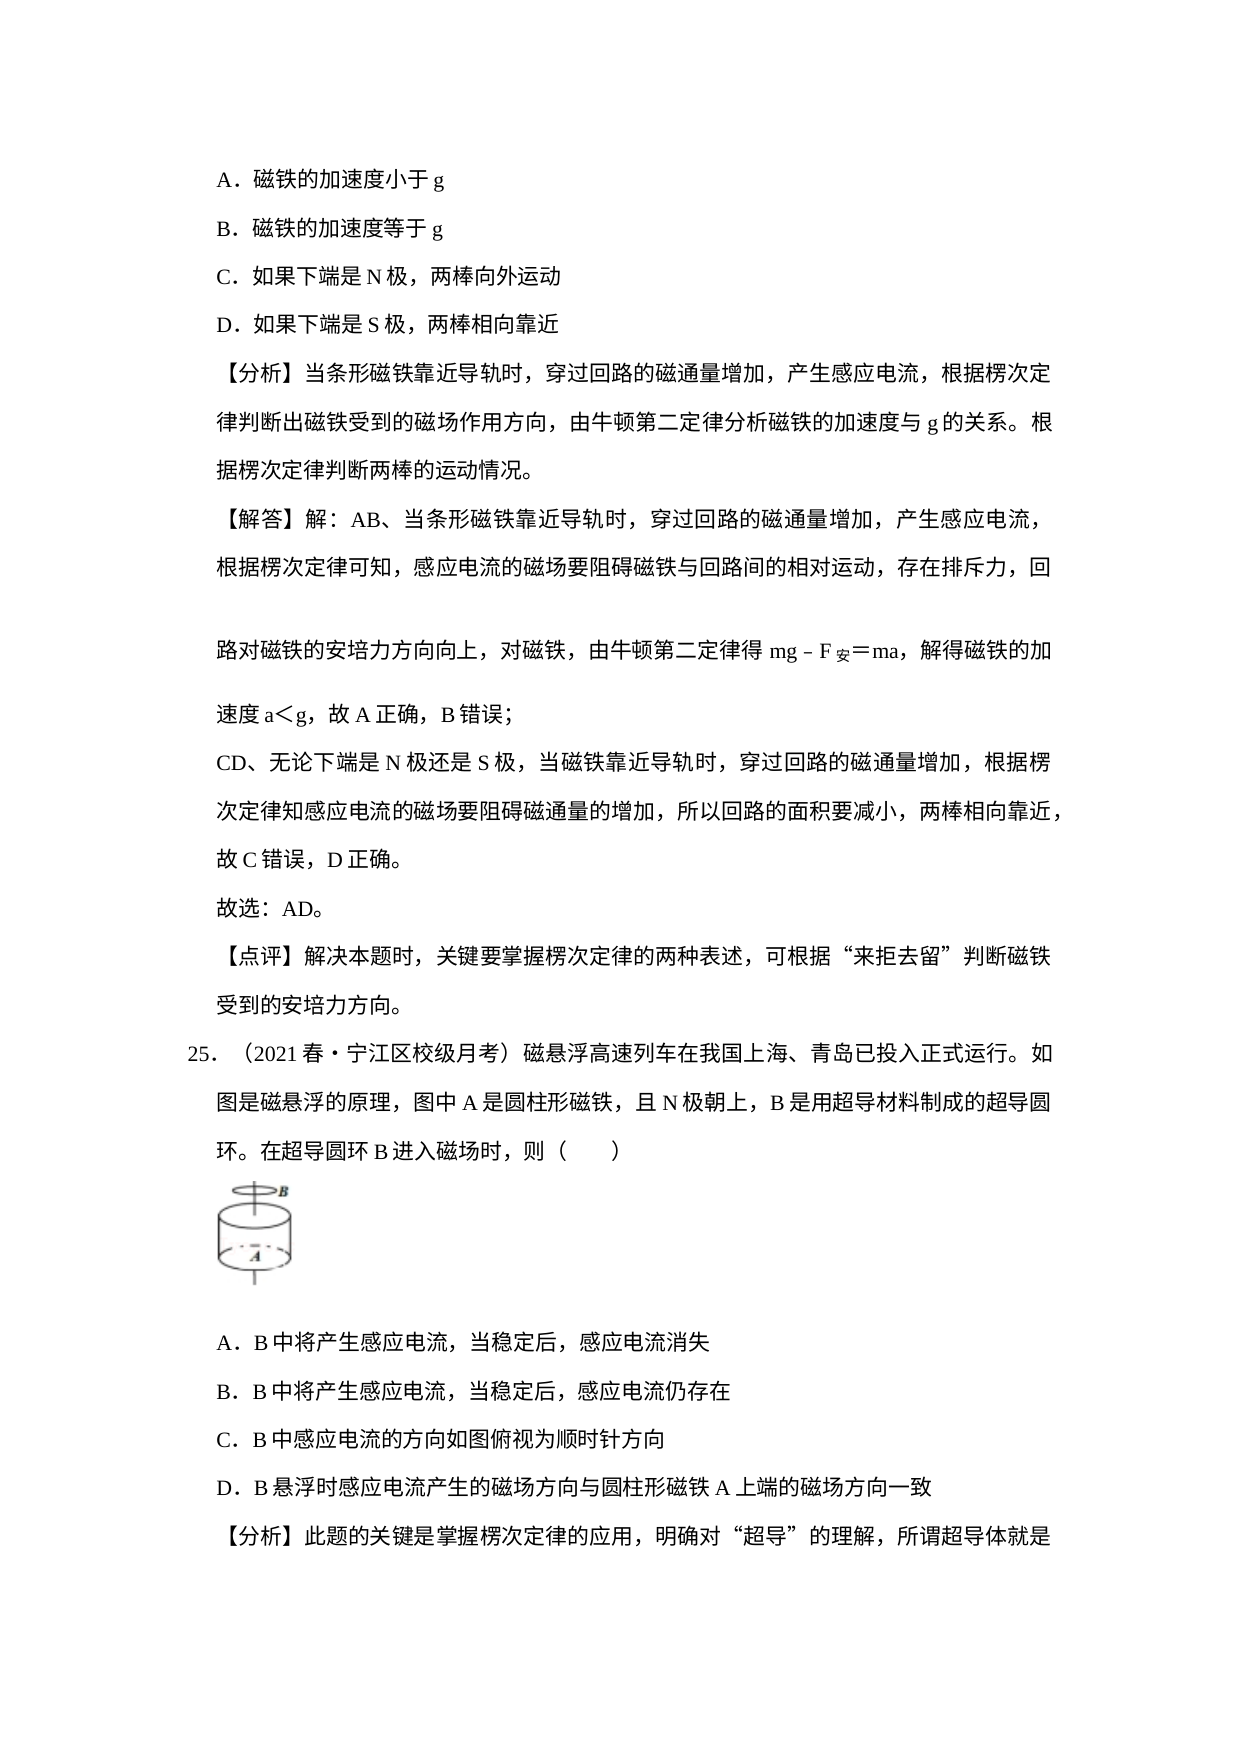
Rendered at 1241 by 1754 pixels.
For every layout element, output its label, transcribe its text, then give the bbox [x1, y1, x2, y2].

text C．B中感应电流的方向如图俯视为顺时针方向 [187, 1422, 1053, 1454]
text 【点评】解决本题时，关键要掌握楞次定律的两种表述，可根据“来拒去留”判断磁铁受到的安培力方向。 [216, 939, 1053, 1020]
text A．磁铁的加速度小于g [187, 162, 1053, 194]
text A．B中将产生感应电流，当稳定后，感应电流消失 [187, 1325, 1053, 1357]
text 【解答】解：AB、当条形磁铁靠近导轨时，穿过回路的磁通量增加，产生感应电流，根据楞次定律可知，感应电流的磁场要阻碍磁铁与回路间的相对运动，存在排斥力，回路对磁铁的安培力方向向上，对磁铁，由牛顿第二定律得mg﹣F安＝ma，解得磁铁的加速度a＜g，故A正确，B错误； [216, 501, 1053, 729]
text B．磁铁的加速度等于g [187, 210, 1053, 243]
text CD、无论下端是N极还是S极，当磁铁靠近导轨时，穿过回路的磁通量增加，根据楞次定律知感应电流的磁场要阻碍磁通量的增加，所以回路的面积要减小，两棒相向靠近，故C错误，D正确。 [216, 744, 1053, 874]
text C．如果下端是N极，两棒向外运动 [187, 259, 1053, 291]
picture [216, 1181, 298, 1290]
text 【分析】当条形磁铁靠近导轨时，穿过回路的磁通量增加，产生感应电流，根据楞次定律判断出磁铁受到的磁场作用方向，由牛顿第二定律分析磁铁的加速度与g的关系。根据楞次定律判断两棒的运动情况。 [216, 355, 1053, 485]
text 25．（2021春•宁江区校级月考）磁悬浮高速列车在我国上海、青岛已投入正式运行。如图是磁悬浮的原理，图中A是圆柱形磁铁，且N极朝上，B是用超导材料制成的超导圆环。在超导圆环B进入磁场时，则（ ） [187, 1036, 1053, 1166]
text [216, 1518, 1053, 1551]
text 故选：AD。 [216, 890, 1053, 923]
text D．如果下端是S极，两棒相向靠近 [187, 307, 1053, 339]
text B．B中将产生感应电流，当稳定后，感应电流仍存在 [187, 1373, 1053, 1406]
text D．B悬浮时感应电流产生的磁场方向与圆柱形磁铁A上端的磁场方向一致 [187, 1470, 1053, 1502]
